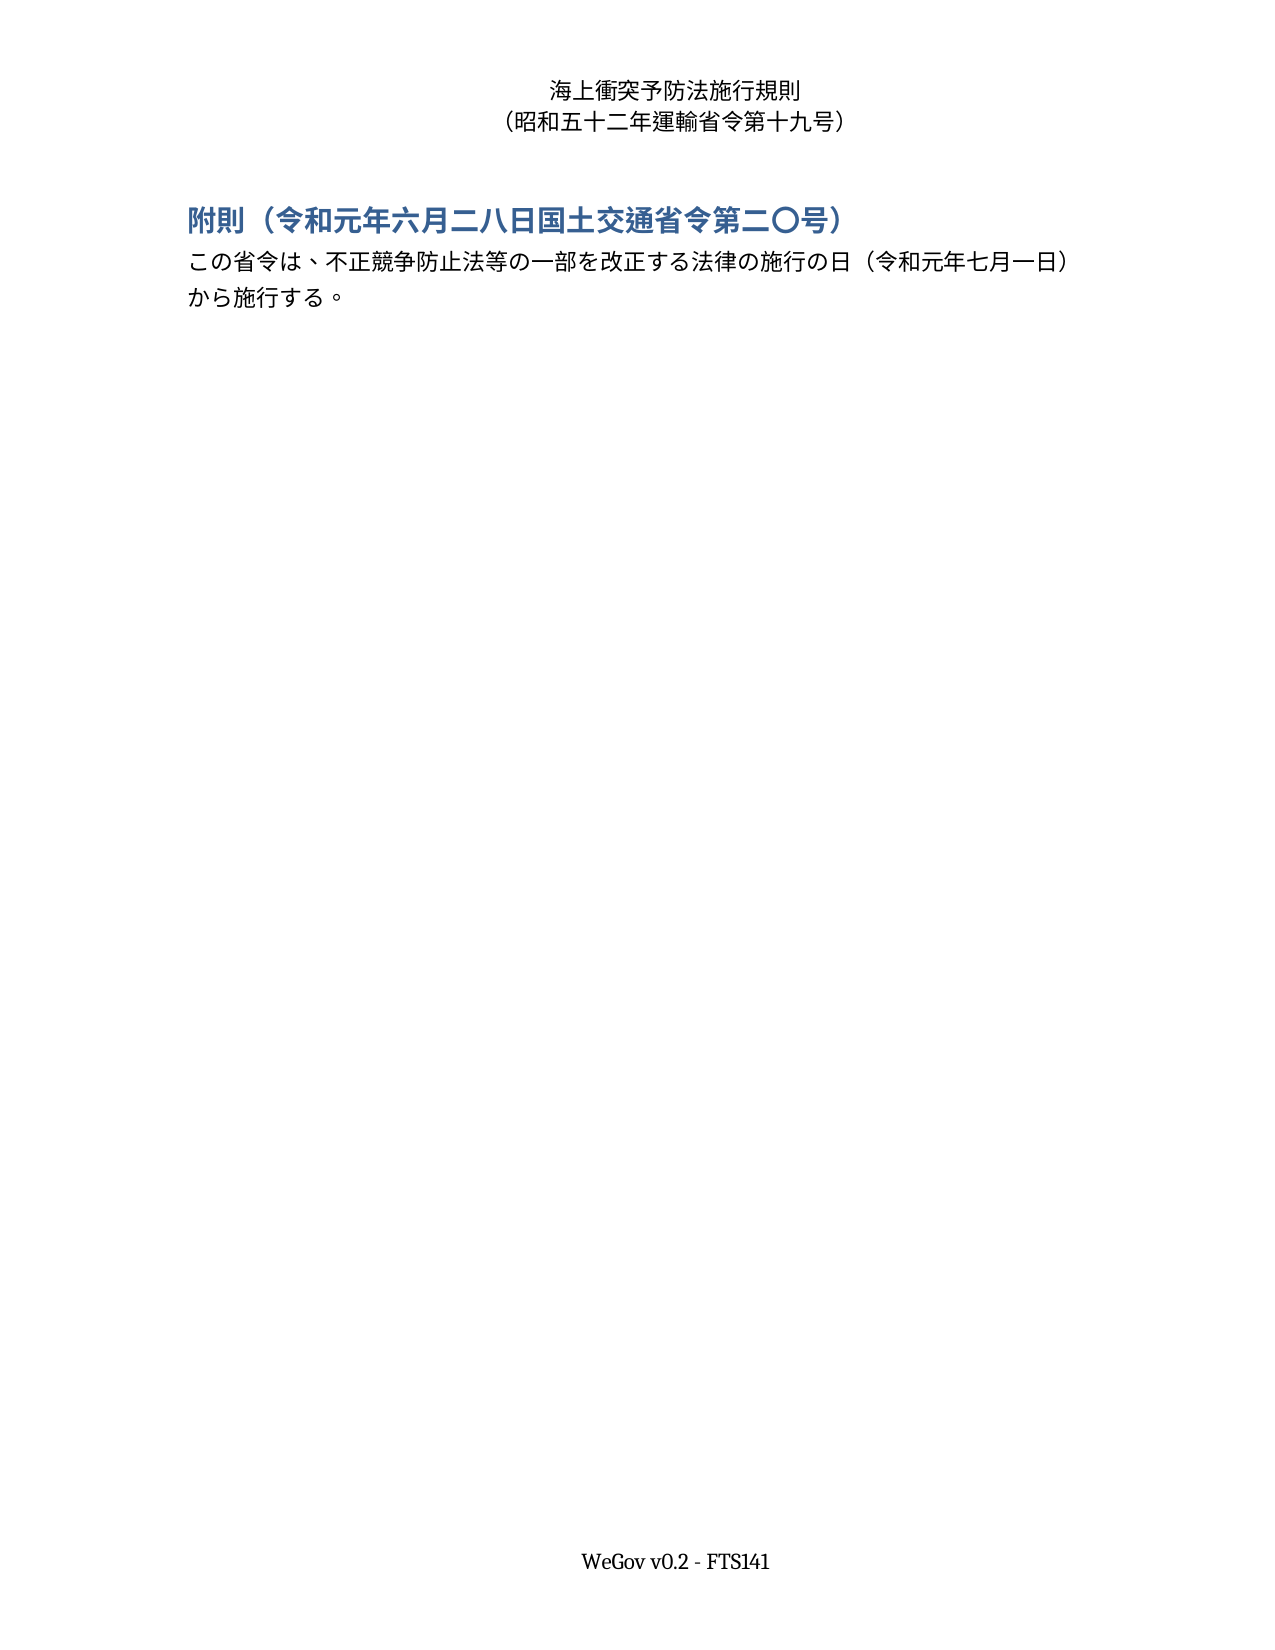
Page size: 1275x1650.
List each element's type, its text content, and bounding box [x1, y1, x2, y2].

subtitle 附則（令和元年六月二八日国土交通省令第二〇号） [187, 200, 1087, 240]
text この省令は、不正競争防止法等の一部を改正する法律の施行の日（令和元年七月一日）から施行する。 [187, 246, 1087, 313]
